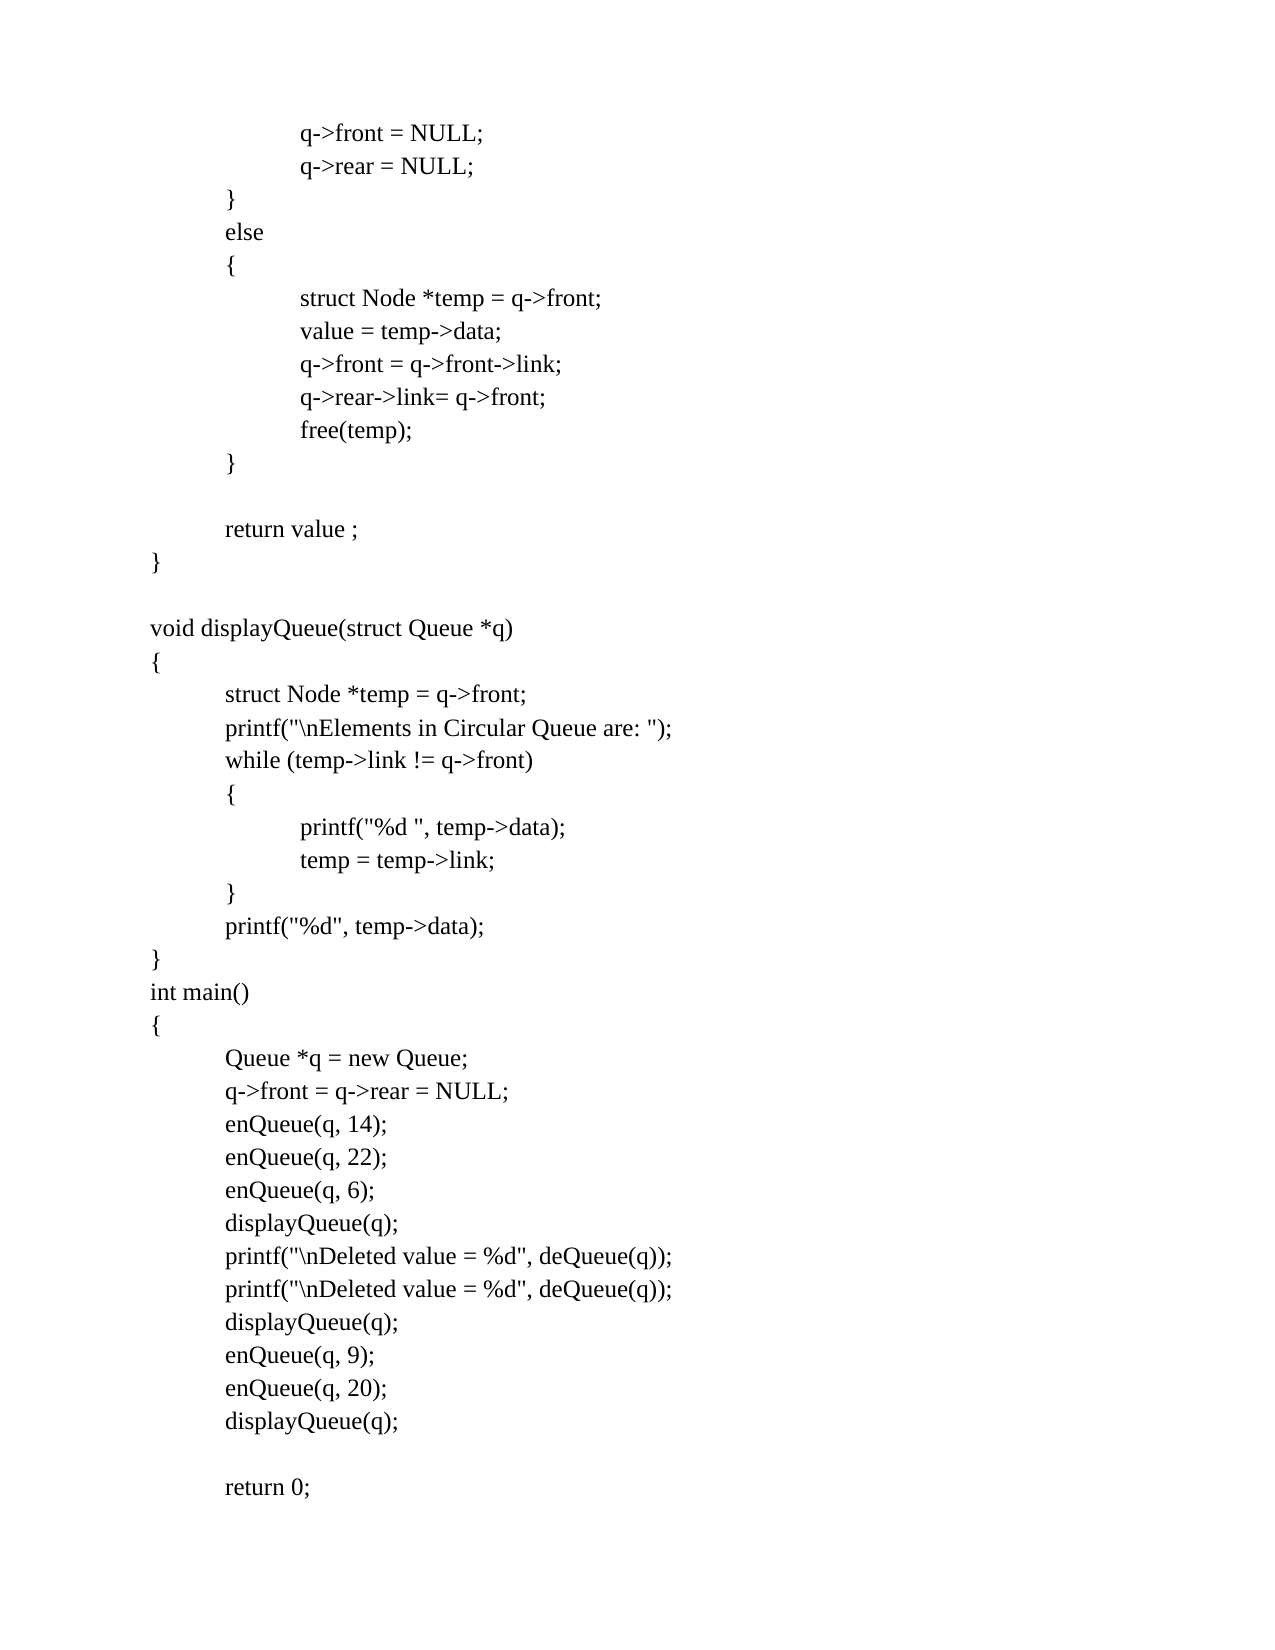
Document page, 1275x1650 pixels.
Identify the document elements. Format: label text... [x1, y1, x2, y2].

text printf("%d ", temp->data); [150, 812, 1211, 840]
text free(temp); [150, 415, 1211, 444]
text displayQueue(q); [150, 1208, 1211, 1237]
text struct Node *temp = q->front; [150, 283, 1211, 312]
text } [150, 448, 1211, 477]
text printf("\nDeleted value = %d", deQueue(q)); [150, 1241, 1211, 1270]
text } [150, 878, 1211, 906]
text struct Node *temp = q->front; [150, 679, 1211, 708]
text printf("\nDeleted value = %d", deQueue(q)); [150, 1274, 1211, 1303]
text q->rear = NULL; [150, 151, 1211, 180]
text Queue *q = new Queue; [150, 1043, 1211, 1072]
text value = temp->data; [150, 316, 1211, 345]
text enQueue(q, 14); [150, 1109, 1211, 1138]
text displayQueue(q); [150, 1406, 1211, 1435]
text enQueue(q, 9); [150, 1340, 1211, 1369]
text q->front = q->rear = NULL; [150, 1076, 1211, 1104]
text return 0; [150, 1472, 1211, 1501]
text while (temp->link != q->front) [150, 746, 1211, 774]
text { [150, 647, 1211, 675]
text enQueue(q, 20); [150, 1373, 1211, 1402]
text printf("\nElements in Circular Queue are: "); [150, 713, 1211, 741]
text { [150, 250, 1211, 279]
text } [150, 184, 1211, 213]
text q->front = q->front->link; [150, 349, 1211, 378]
text { [150, 779, 1211, 807]
text enQueue(q, 22); [150, 1142, 1211, 1171]
text void displayQueue(struct Queue *q) [150, 613, 1211, 642]
text else [150, 217, 1211, 246]
text return value ; [150, 514, 1211, 543]
text displayQueue(q); [150, 1307, 1211, 1336]
text printf("%d", temp->data); [150, 911, 1211, 939]
text q->rear->link= q->front; [150, 382, 1211, 411]
text enQueue(q, 6); [150, 1175, 1211, 1204]
text } [150, 547, 1211, 576]
text int main() [150, 977, 1211, 1006]
text temp = temp->link; [150, 845, 1211, 873]
text q->front = NULL; [150, 118, 1211, 147]
text { [150, 1010, 1211, 1038]
text } [150, 944, 1211, 972]
